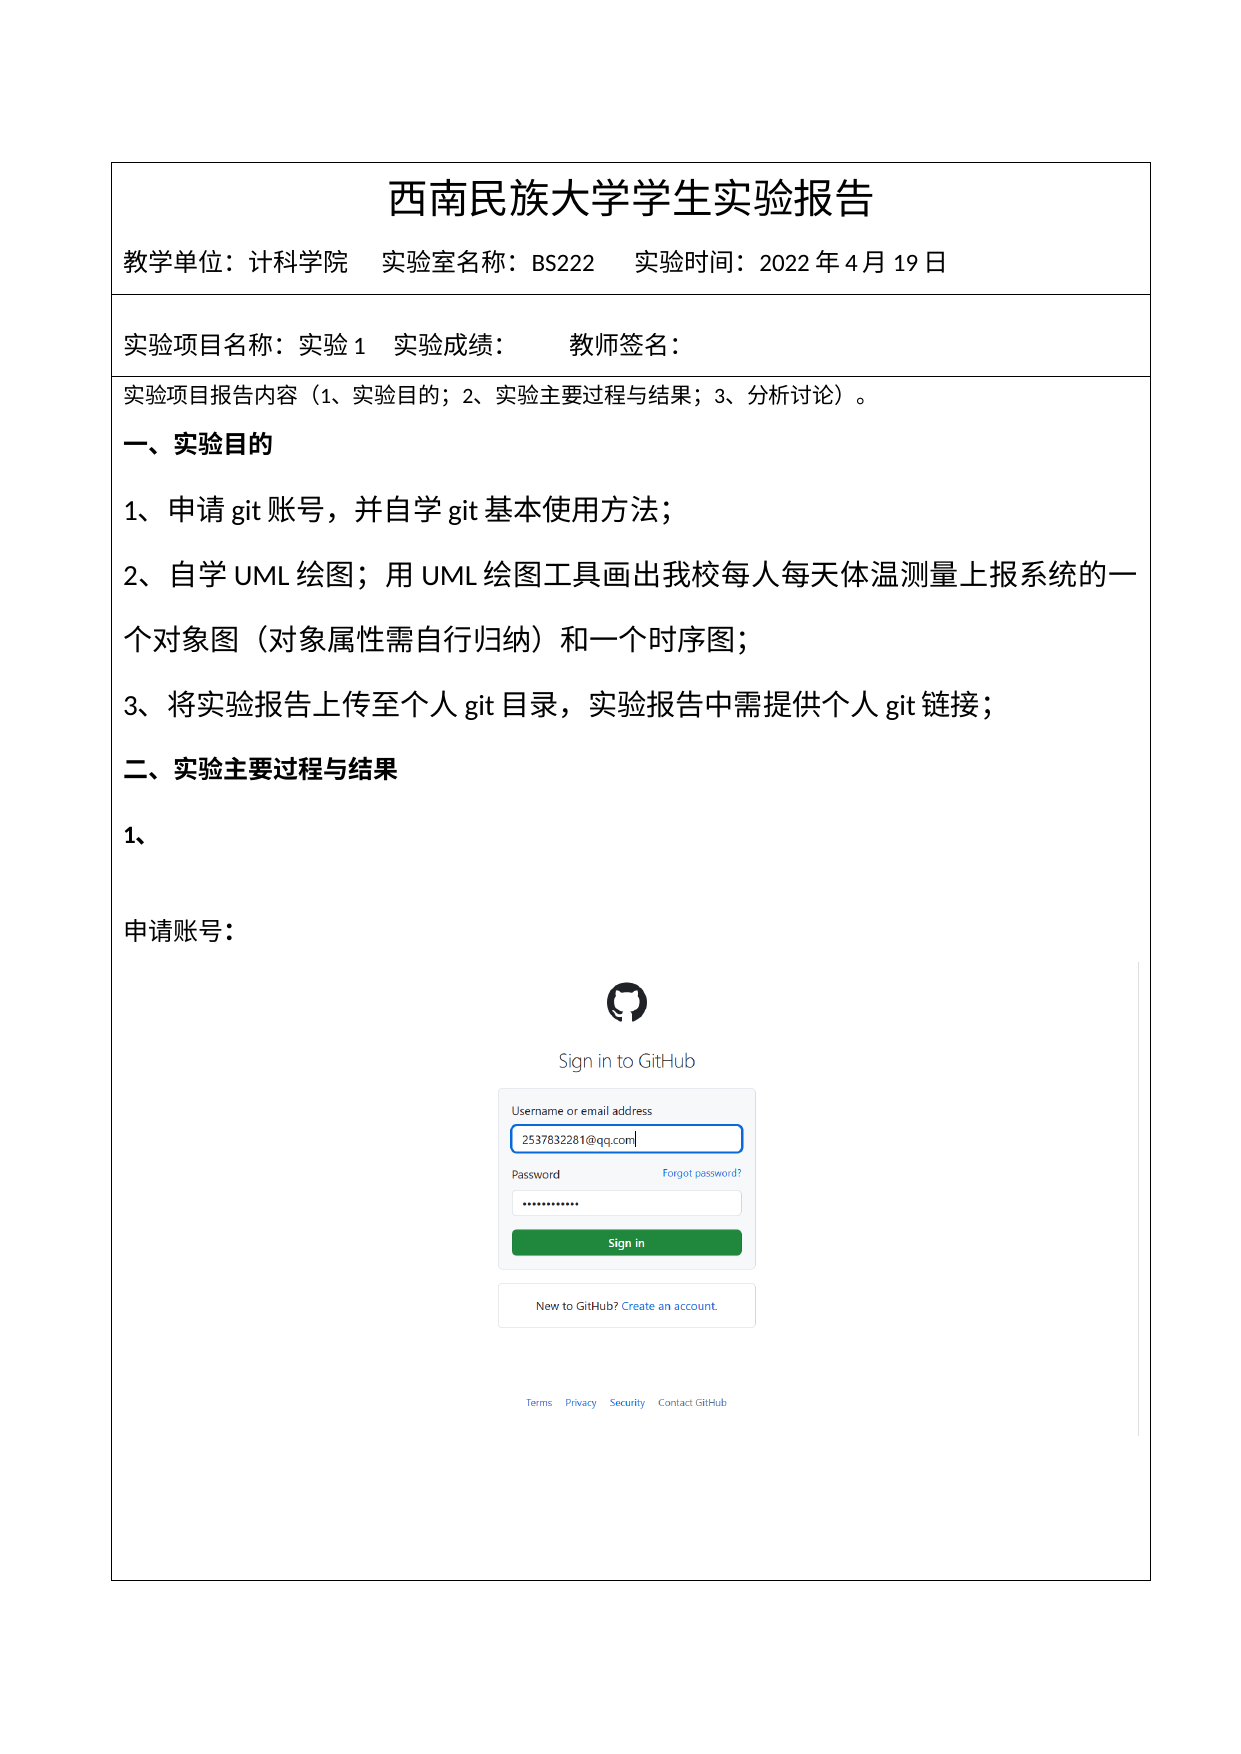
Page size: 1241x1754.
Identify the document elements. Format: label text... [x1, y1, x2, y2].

table_header 西南民族大学学生实验报告 教学单位：计科学院 实验室名称：BS222 实验时间：2022年4月19日 [112, 163, 1150, 294]
picture [122, 962, 1140, 1436]
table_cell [112, 377, 1150, 1580]
table_cell 实验项目名称：实验1 实验成绩： 教师签名： [112, 295, 1150, 376]
